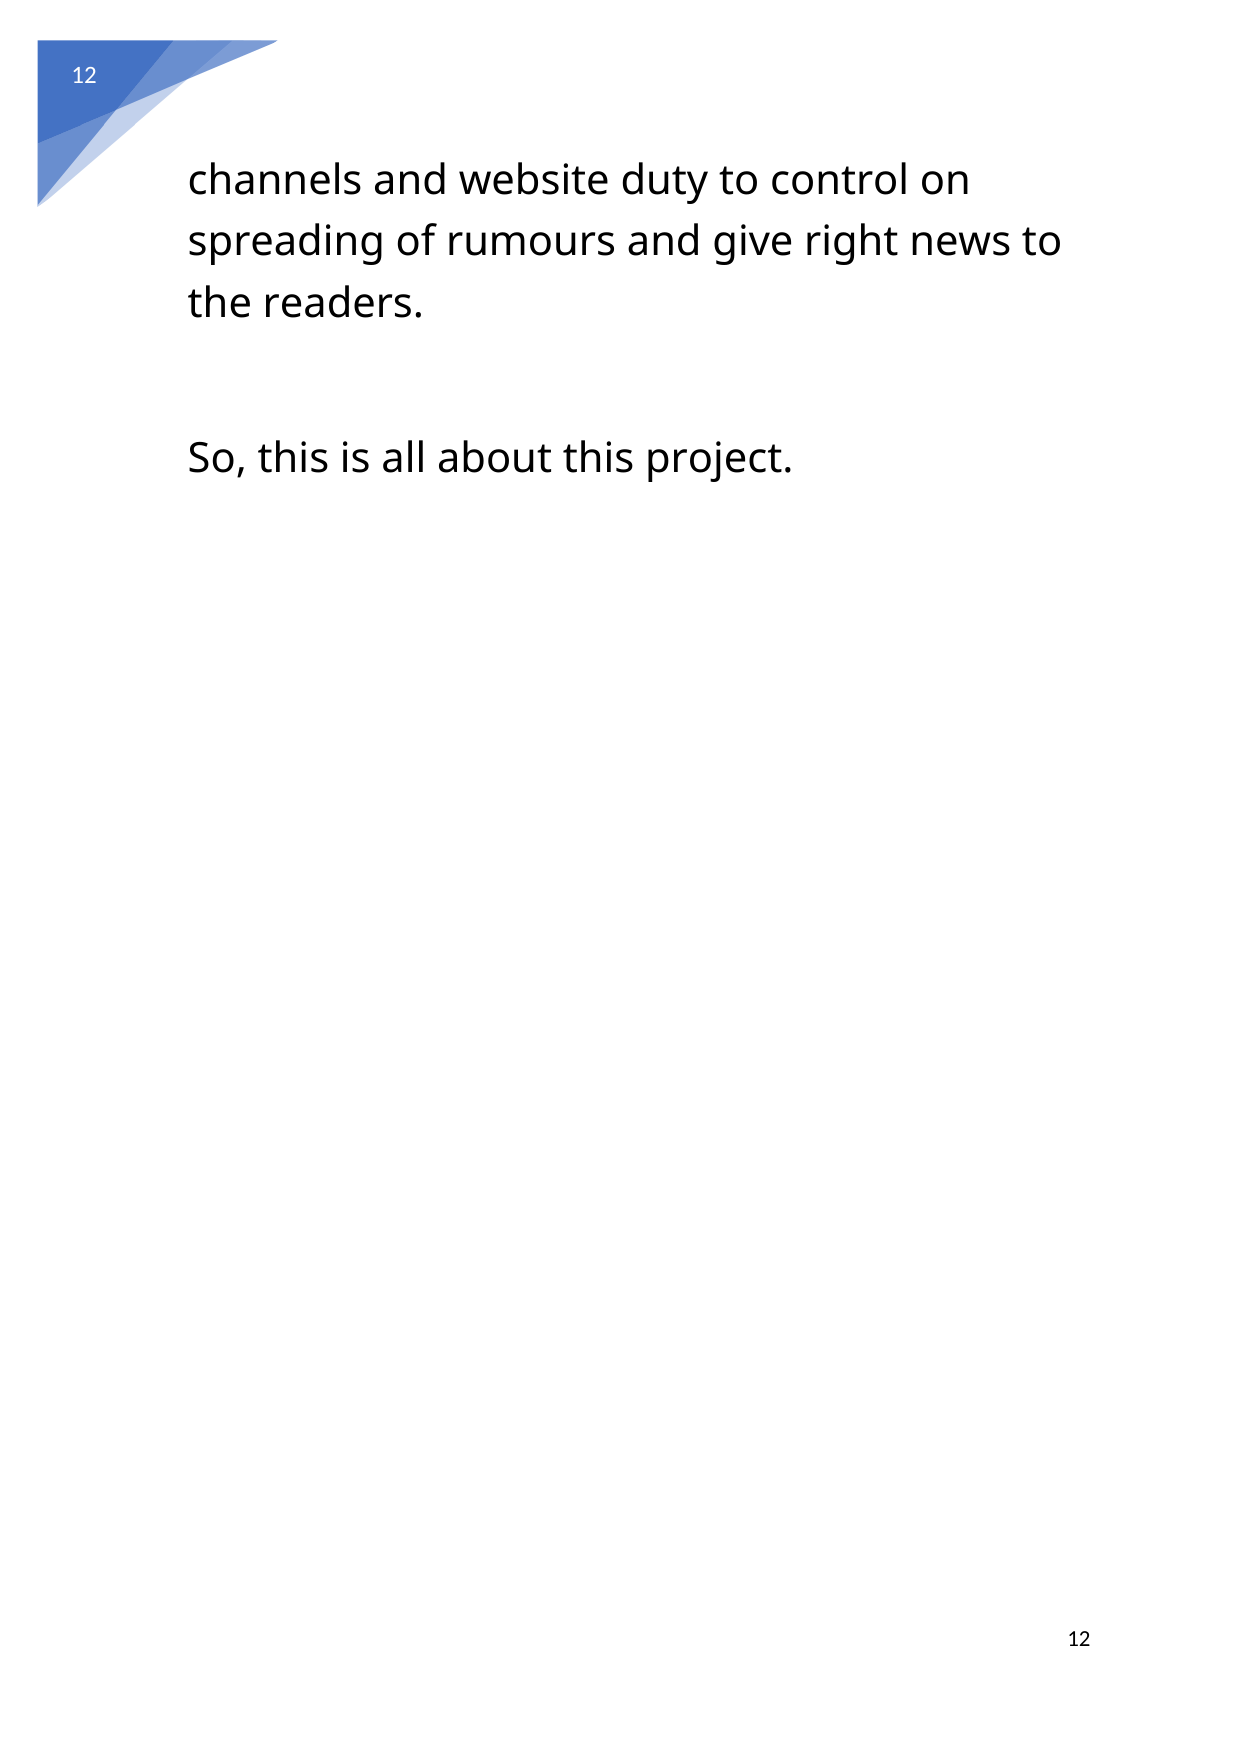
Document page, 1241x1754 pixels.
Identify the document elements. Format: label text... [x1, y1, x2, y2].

text So, this is all about this project. [187, 428, 1090, 485]
picture [37, 40, 279, 209]
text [187, 150, 1090, 329]
